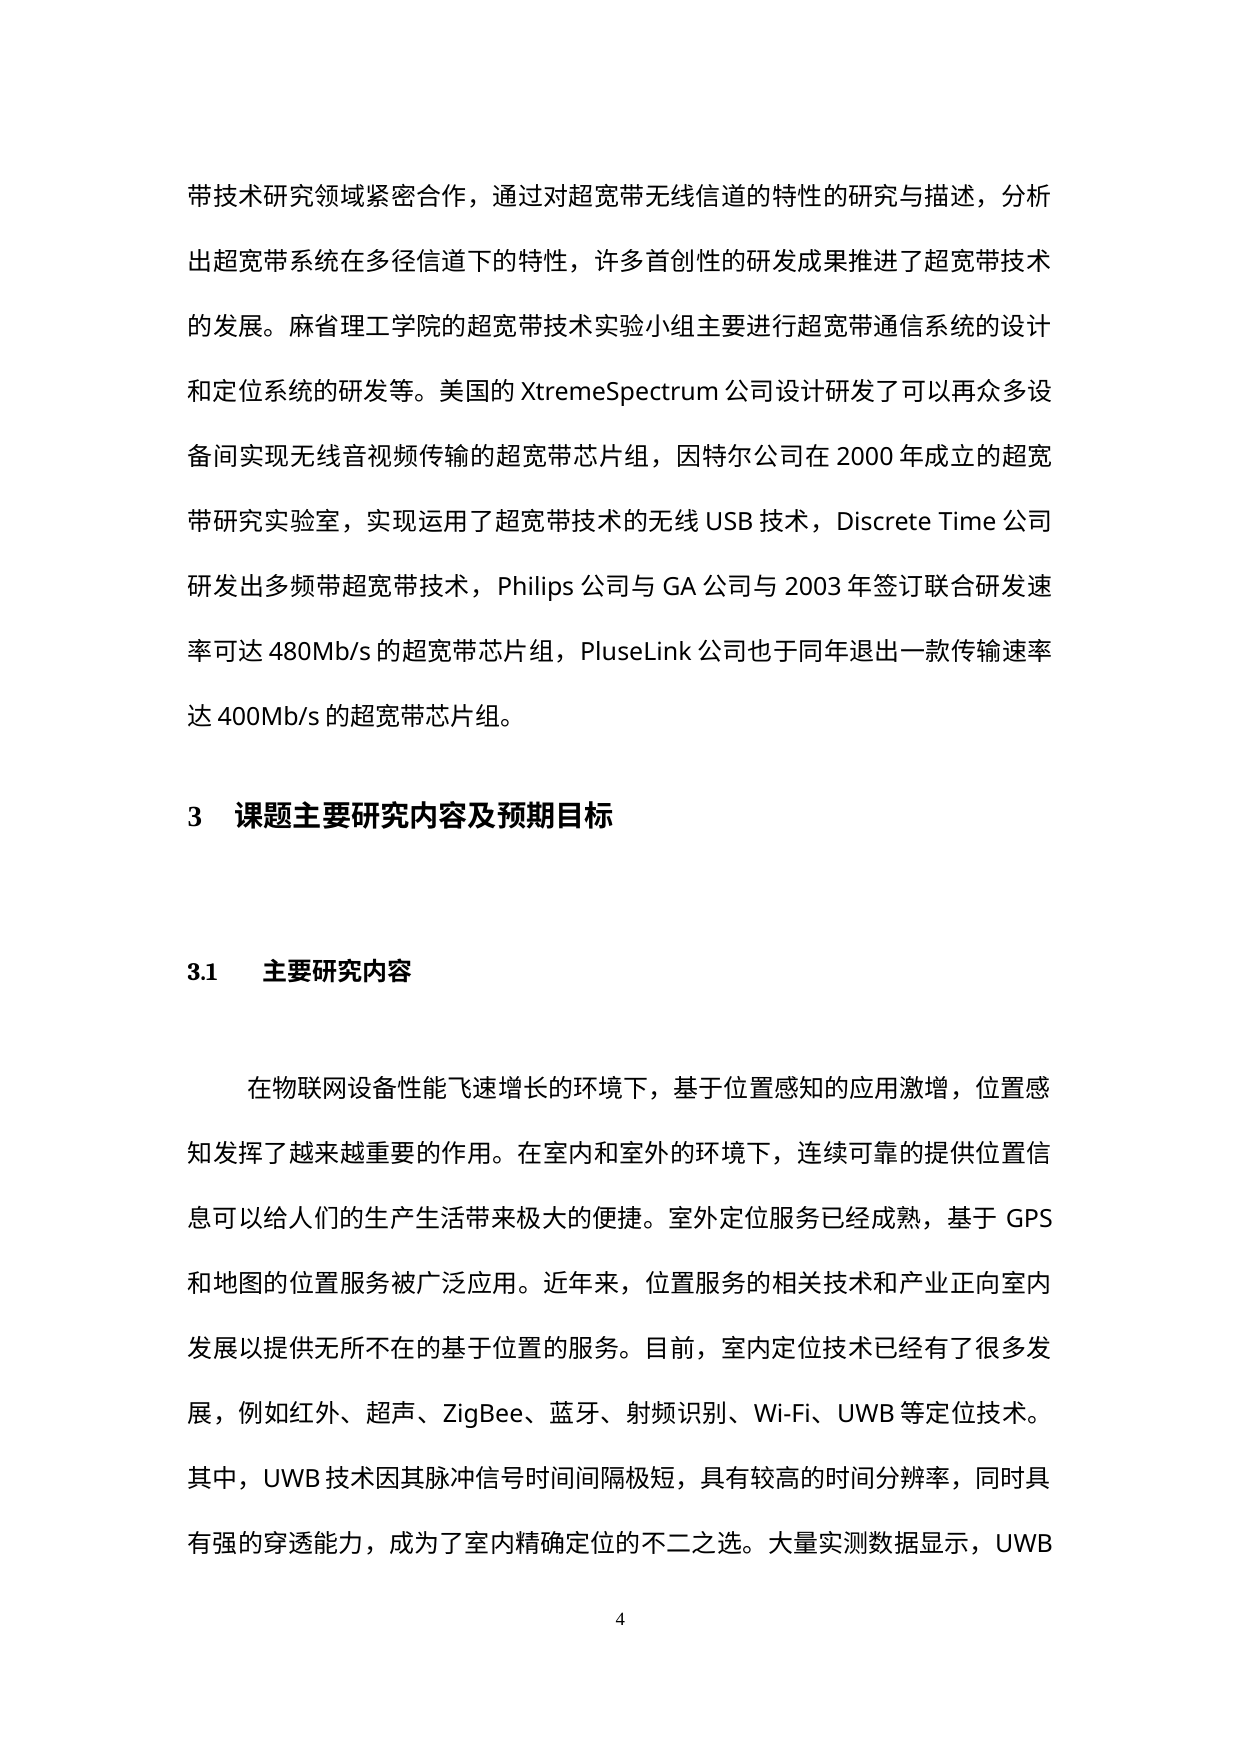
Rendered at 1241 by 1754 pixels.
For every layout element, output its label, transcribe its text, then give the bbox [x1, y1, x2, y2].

subtitle 主要研究内容 [187, 938, 1053, 1003]
subtitle 课题主要研究内容及预期目标 [187, 782, 1053, 847]
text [187, 162, 1053, 747]
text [187, 1054, 1053, 1574]
